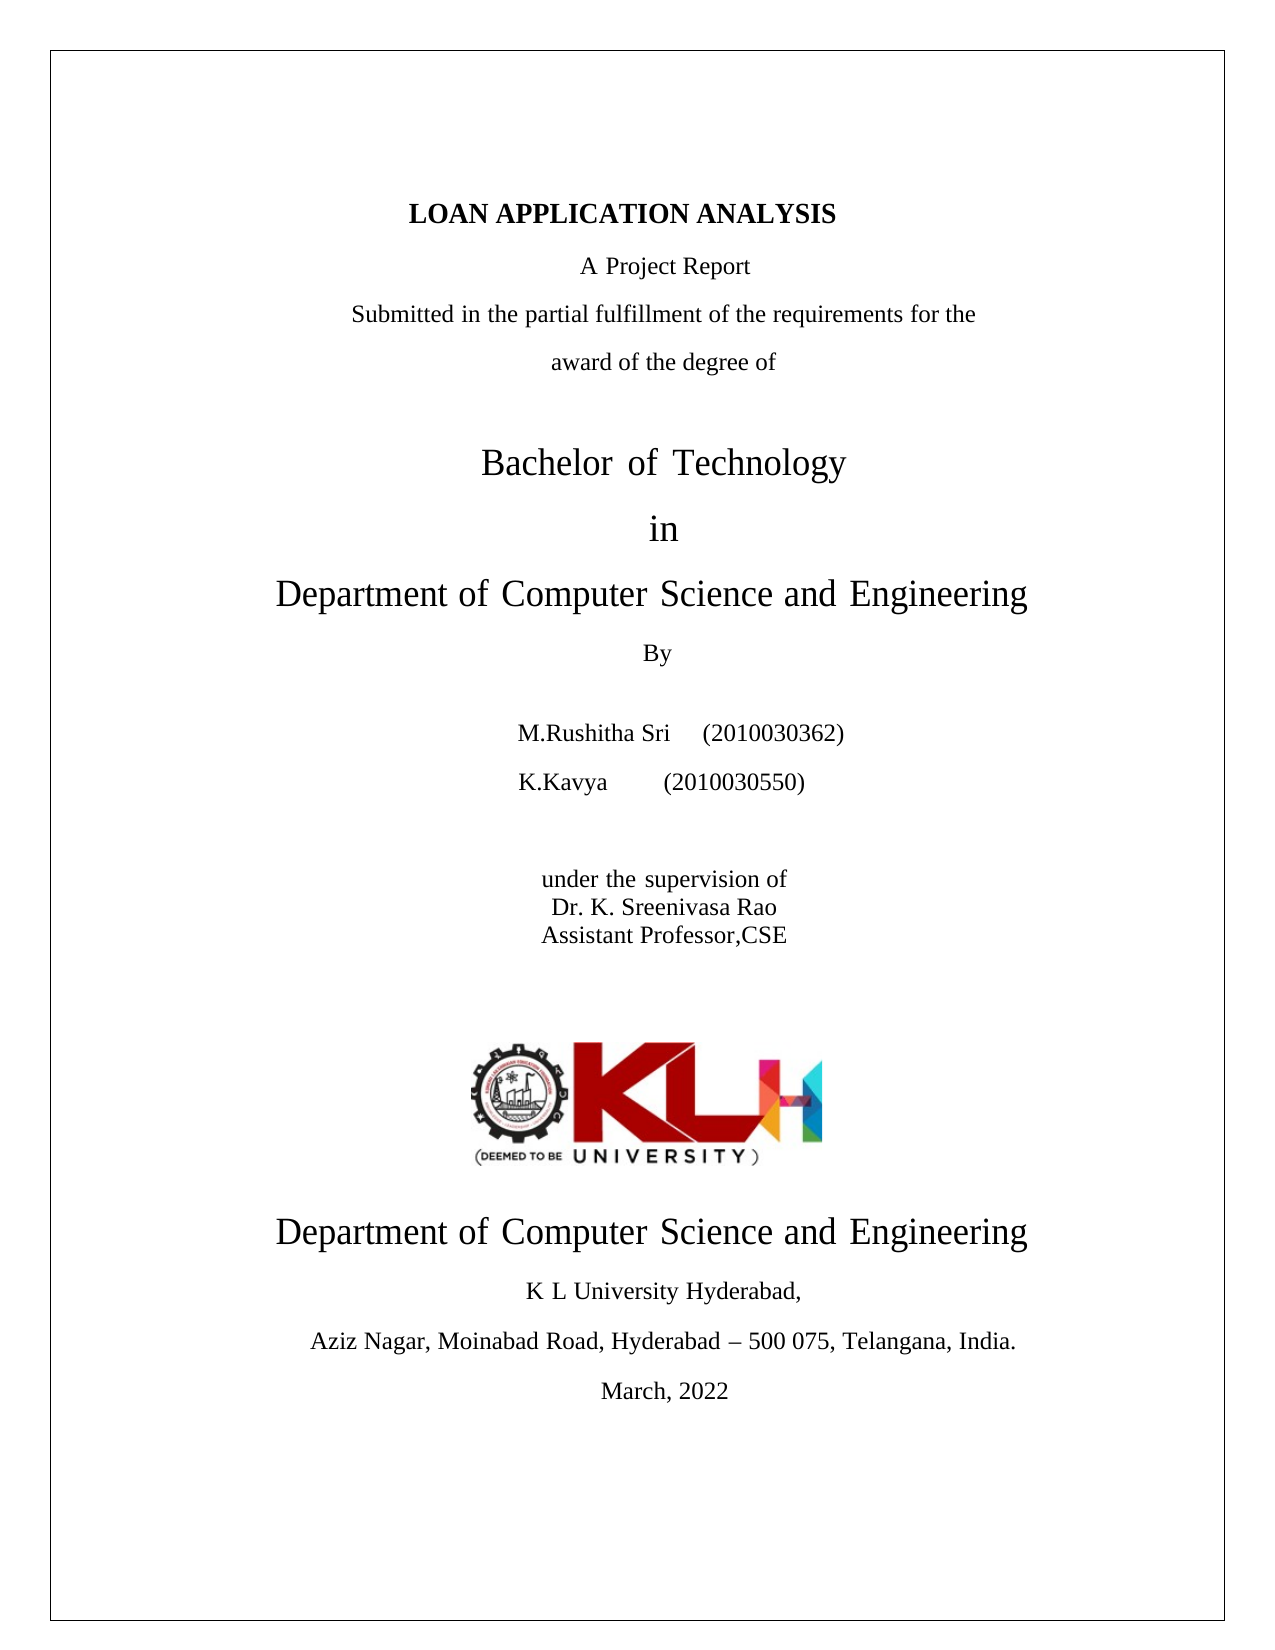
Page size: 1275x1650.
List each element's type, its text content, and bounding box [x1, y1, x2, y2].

text M.Rushitha Sri (2010030362) [517, 718, 1204, 747]
title LOAN APPLICATION ANALYSIS [280, 196, 1204, 229]
text Department of Computer Science and Engineering [275, 572, 1204, 615]
picture [471, 1042, 823, 1166]
text By [338, 638, 976, 667]
text Submitted in the partial fulfillment of the requirements for the award of the degree of [350, 299, 976, 376]
text A Project Report [350, 251, 979, 280]
text K L University Hyderabad, [526, 1276, 1204, 1305]
text Bachelor of Technology in [479, 439, 848, 550]
table_header K.Kavya [511, 763, 635, 798]
table_header (2010030550) [635, 763, 810, 798]
text under the supervision of Dr. K. Sreenivasa Rao Assistant Professor,CSE [541, 864, 788, 949]
text March, 2022 [350, 1376, 979, 1405]
text Aziz Nagar, Moinabad Road, Hyderabad – 500 075, Telangana, India. [282, 1326, 1044, 1355]
text Department of Computer Science and Engineering [275, 1208, 1204, 1253]
